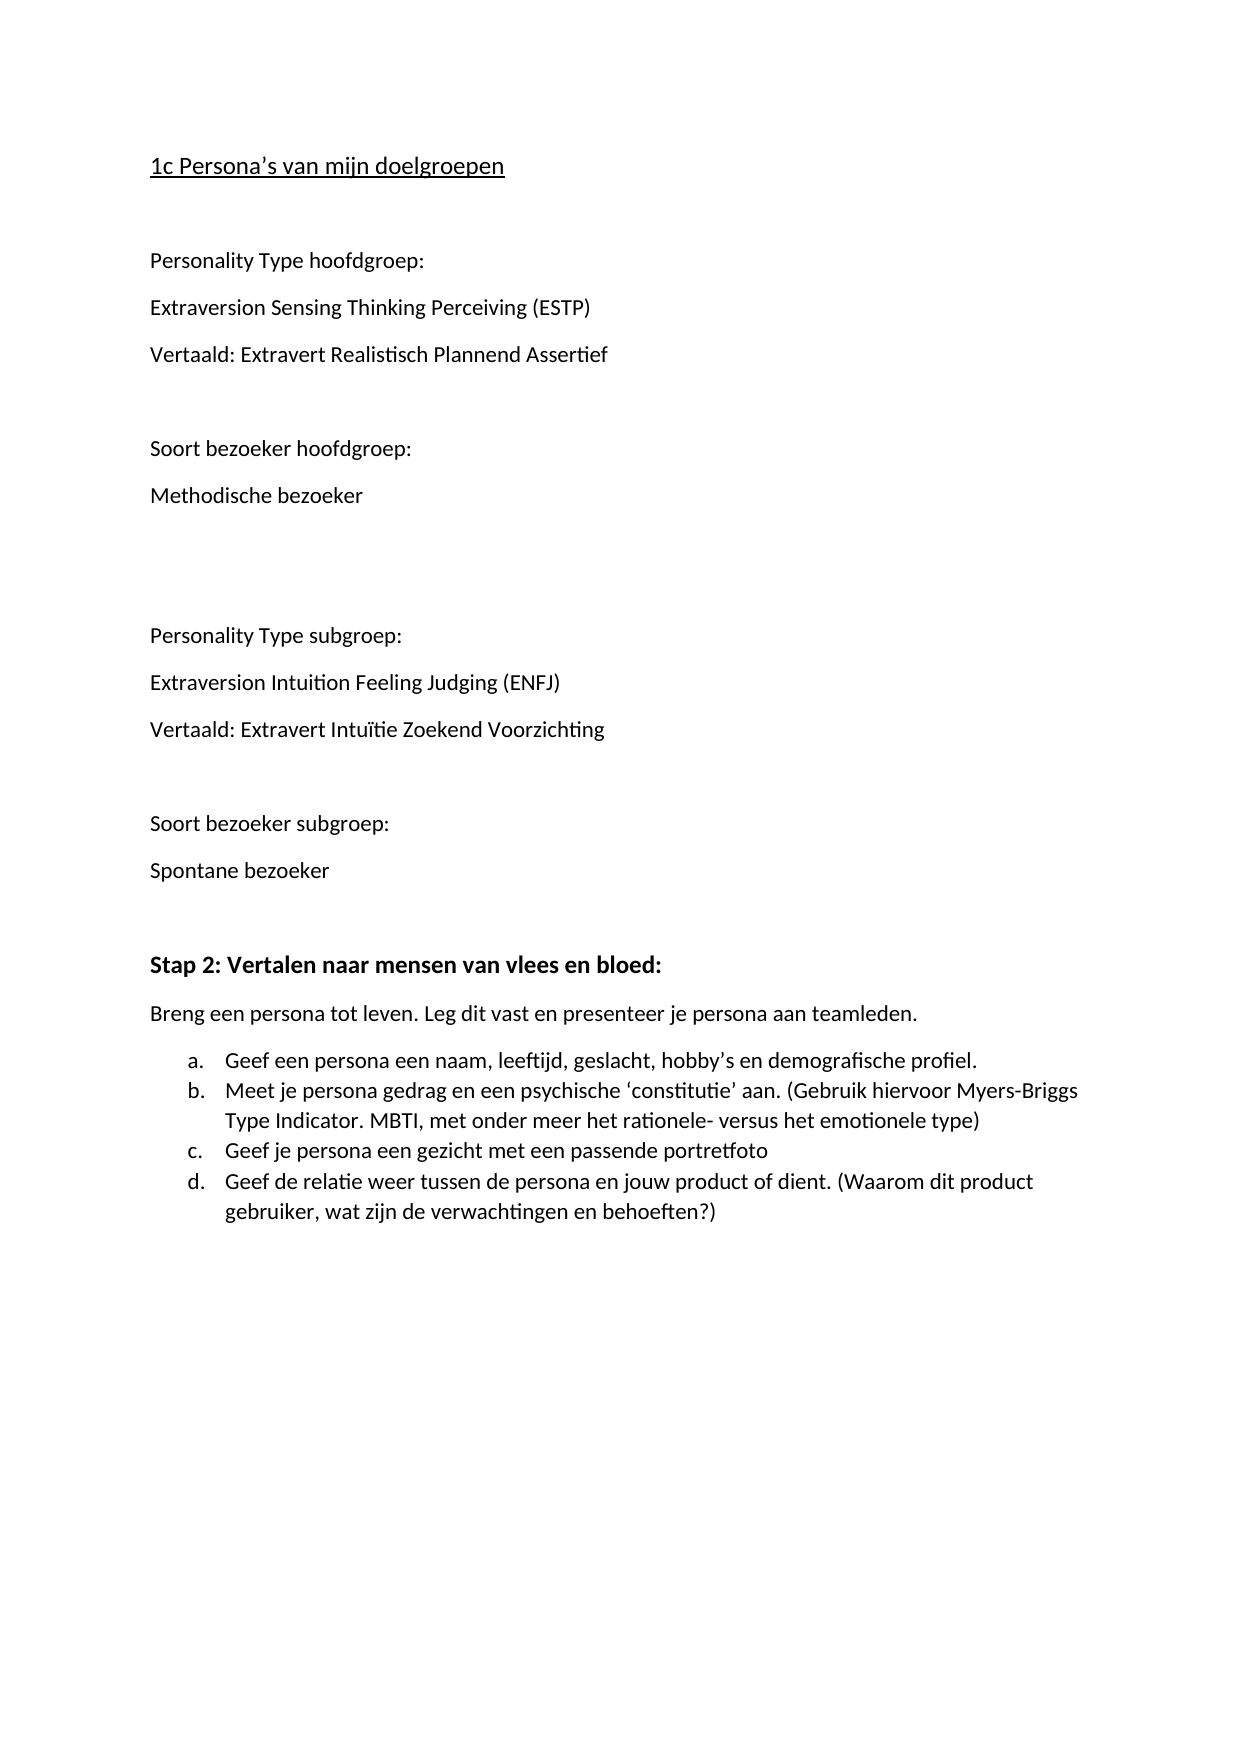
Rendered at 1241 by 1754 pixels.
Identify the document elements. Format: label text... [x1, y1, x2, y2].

text Extraversion Intuition Feeling Judging (ENFJ) [150, 668, 1090, 696]
text Spontane bezoeker [150, 856, 1090, 884]
text Soort bezoeker subgroep: [150, 809, 1090, 837]
list Meet je persona gedrag en een psychische ‘constitutie’ aan. (Gebruik hiervoor Myers-Briggs Type Indicator. MBTI, met onder meer het rationele- versus het emotionele type) [187, 1076, 1090, 1134]
text Stap 2: Vertalen naar mensen van vlees en bloed: [150, 949, 1090, 980]
text Extraversion Sensing Thinking Perceiving (ESTP) [150, 293, 1090, 321]
text Vertaald: Extravert Realistisch Plannend Assertief [150, 340, 1090, 368]
text Personality Type hoofdgroep: [150, 246, 1090, 274]
text Vertaald: Extravert Intuïtie Zoekend Voorzichting [150, 715, 1090, 743]
text Soort bezoeker hoofdgroep: [150, 434, 1090, 462]
list Geef een persona een naam, leeftijd, geslacht, hobby’s en demografische profiel. [187, 1046, 1090, 1074]
text Breng een persona tot leven. Leg dit vast en presenteer je persona aan teamleden. [150, 999, 1090, 1027]
list Geef de relatie weer tussen de persona en jouw product of dient. (Waarom dit product gebruiker, wat zijn de verwachtingen en behoeften?) [187, 1167, 1090, 1225]
list Geef je persona een gezicht met een passende portretfoto [187, 1137, 1090, 1165]
text Personality Type subgroep: [150, 621, 1090, 649]
text Methodische bezoeker [150, 481, 1090, 509]
text 1c Persona’s van mijn doelgroepen [150, 150, 1090, 181]
